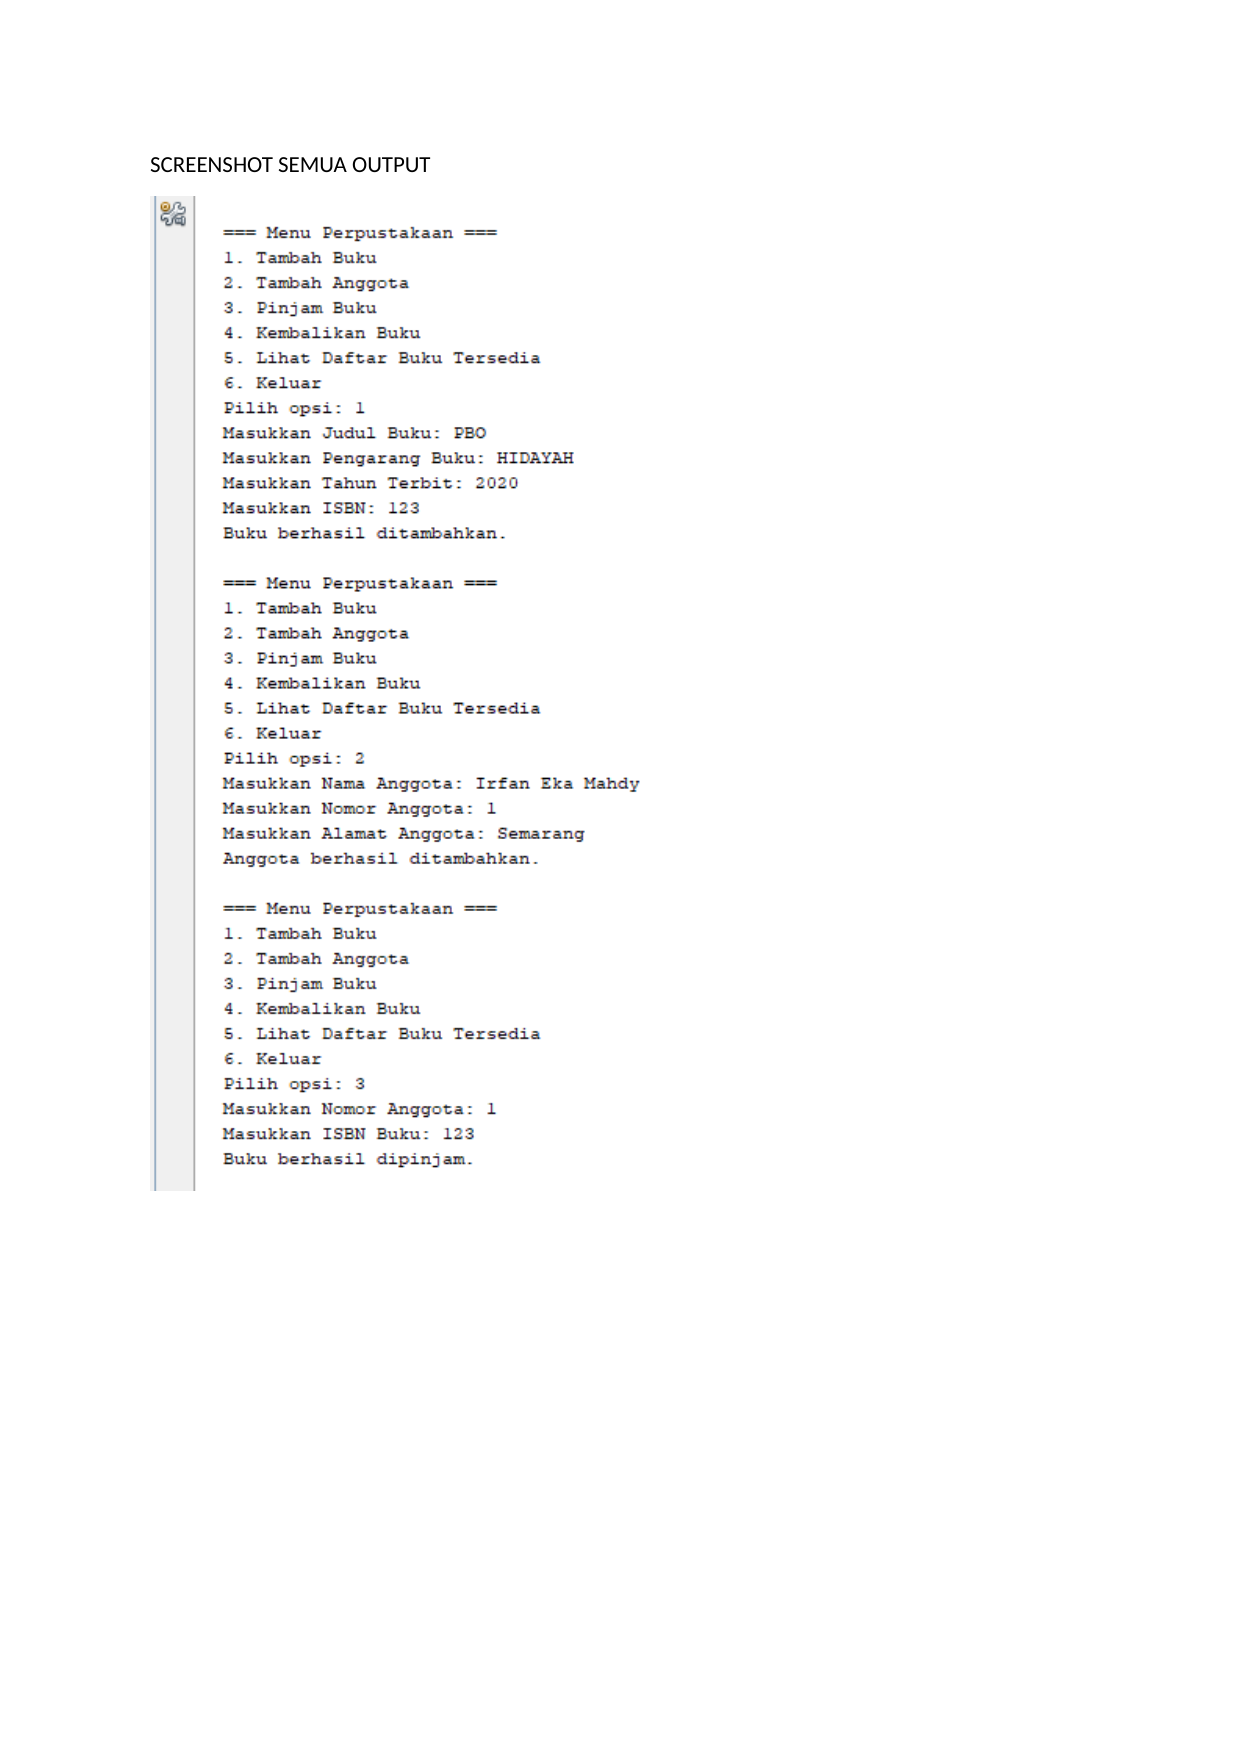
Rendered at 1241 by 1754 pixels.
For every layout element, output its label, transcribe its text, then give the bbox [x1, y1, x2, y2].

picture [150, 196, 843, 1191]
text SCREENSHOT SEMUA OUTPUT [150, 150, 1090, 178]
